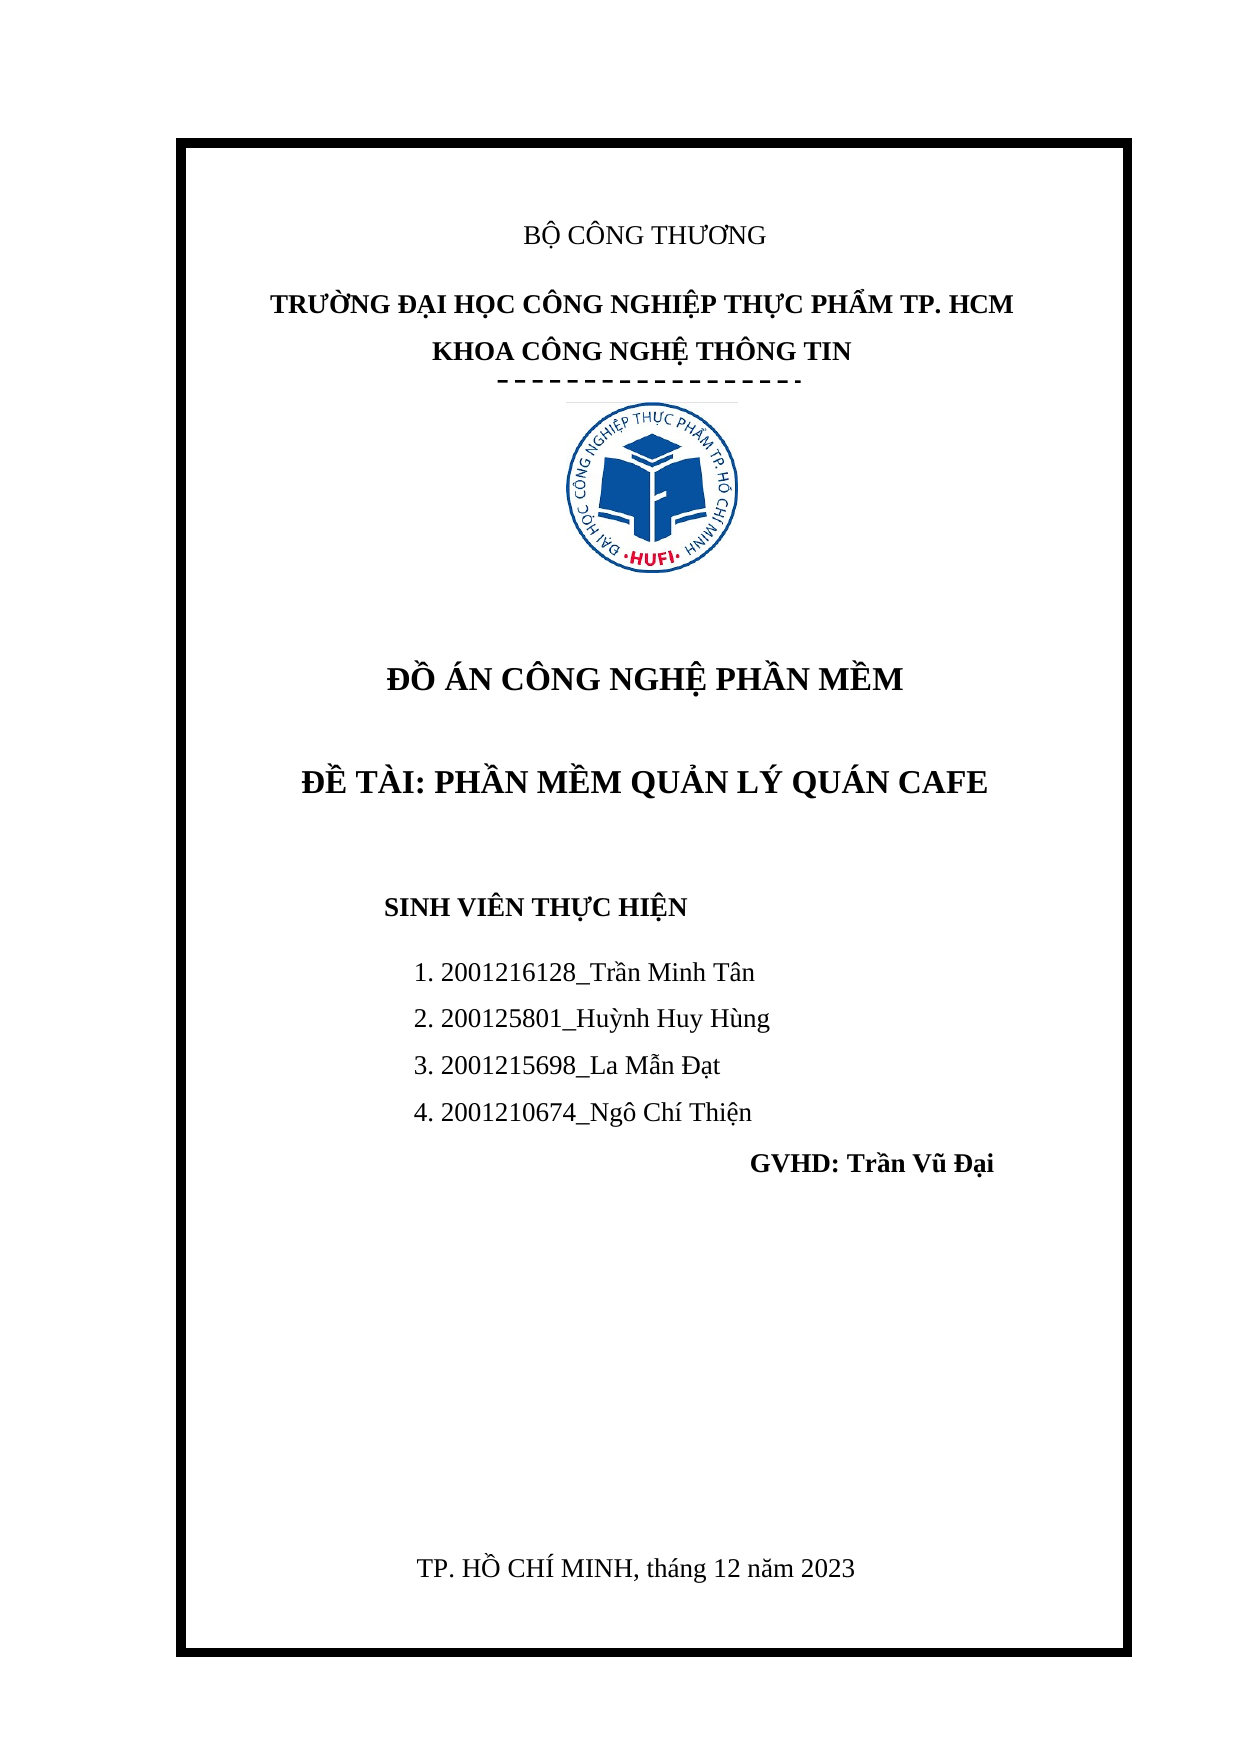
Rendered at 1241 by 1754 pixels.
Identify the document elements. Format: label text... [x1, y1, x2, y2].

text 3. 2001215698_La Mẫn Đạt [413, 1049, 1065, 1080]
title ĐỒ ÁN CÔNG NGHỆ PHẦN MỀM [269, 659, 1021, 698]
picture [566, 402, 738, 573]
text 1. 2001216128_Trần Minh Tân [413, 956, 883, 987]
text 4. 2001210674_Ngô Chí Thiện [413, 1096, 1065, 1127]
title ĐỀ TÀI: PHẦN MỀM QUẢN LÝ QUÁN CAFE [269, 762, 1021, 801]
text SINH VIÊN THỰC HIỆN [384, 891, 1065, 922]
subtitle TRƯỜNG ĐẠI HỌC CÔNG NGHIỆP THỰC PHẨM TP. HCM KHOA CÔNG NGHỆ THÔNG TIN [269, 288, 1015, 366]
text 2. 200125801_Huỳnh Huy Hùng [413, 1002, 1065, 1033]
text TP. HỒ CHÍ MINH, tháng 12 năm 2023 [175, 1552, 1021, 1583]
text BỘ CÔNG THƯƠNG [269, 219, 1021, 251]
subtitle GVHD: Trần Vũ Đại [384, 1147, 1065, 1178]
